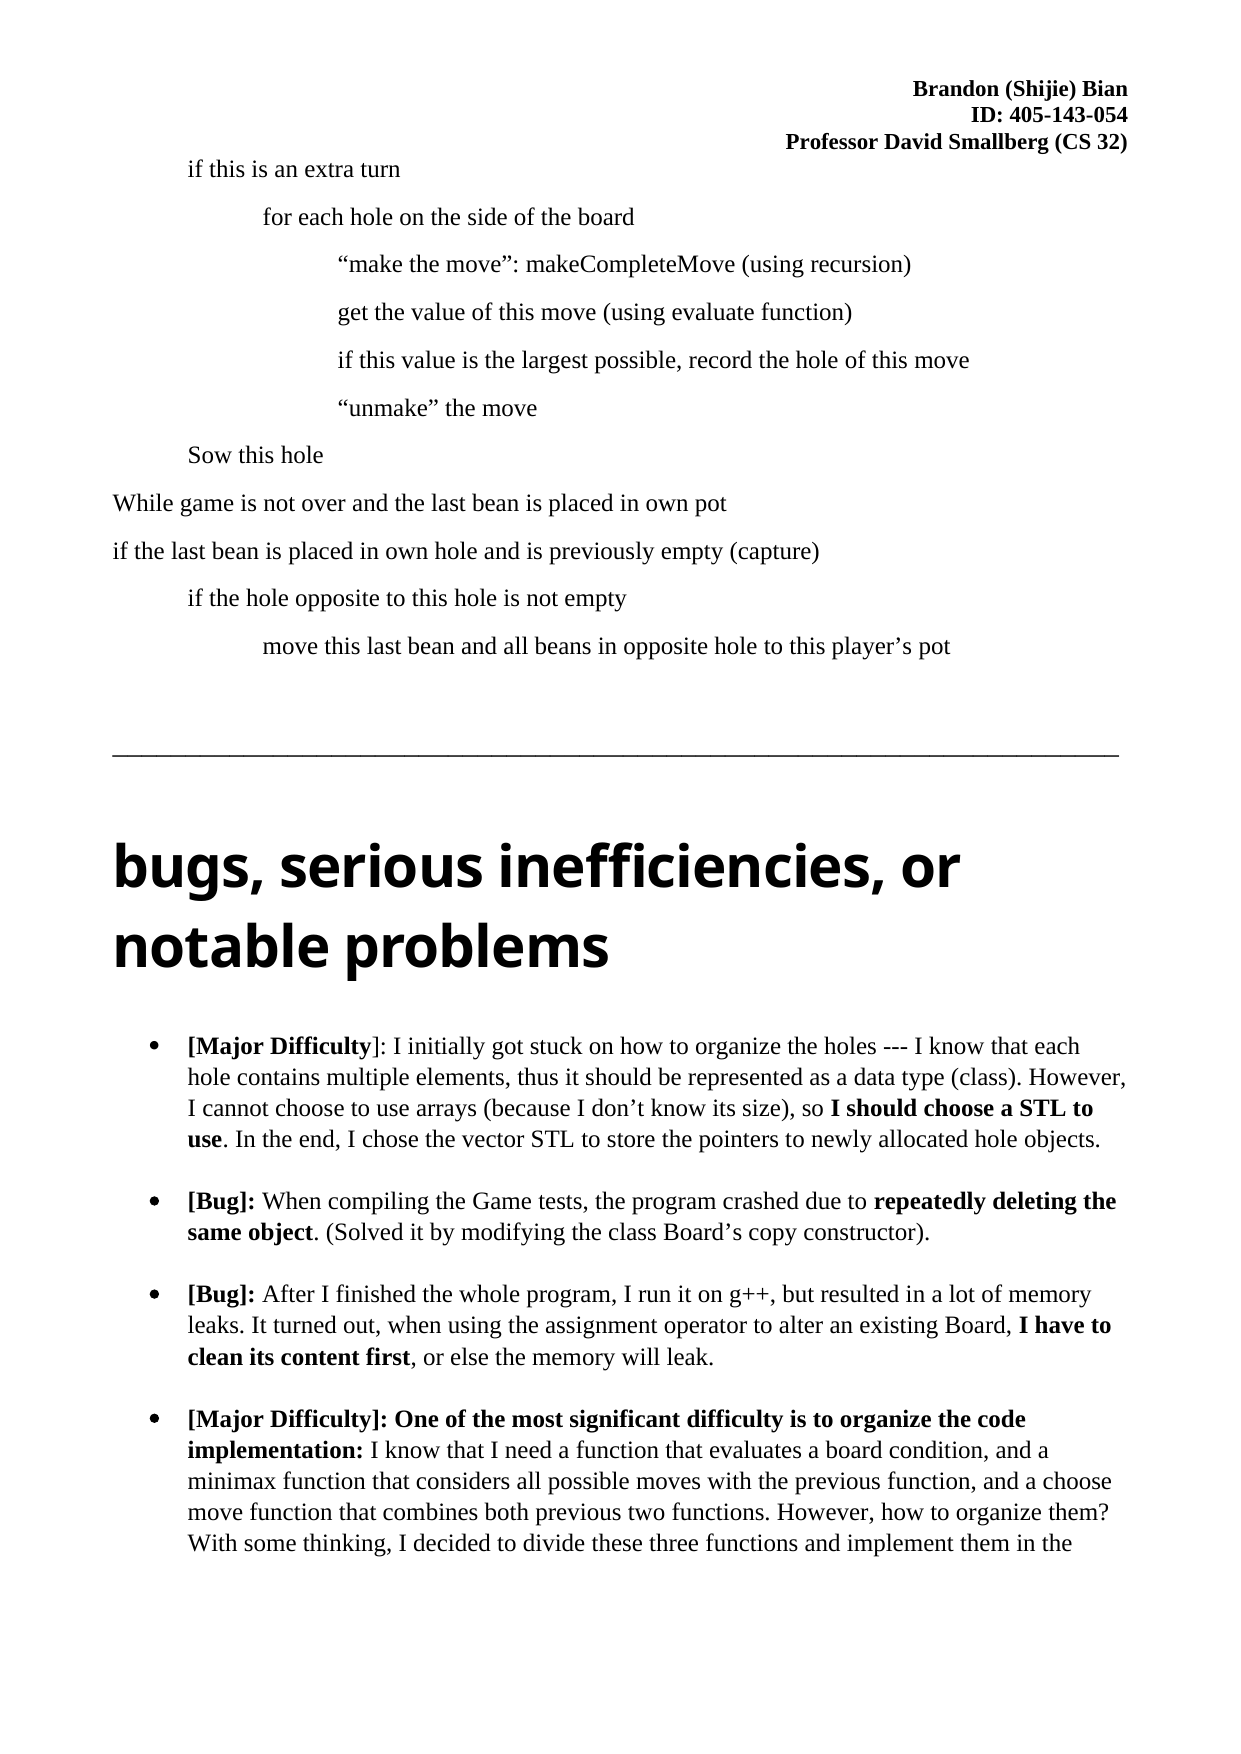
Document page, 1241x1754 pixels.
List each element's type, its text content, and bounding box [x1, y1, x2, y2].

text “make the move”: makeCompleteMove (using recursion) [112, 249, 1128, 278]
text if this is an extra turn [112, 154, 1128, 183]
text get the value of this move (using evaluate function) [112, 297, 1128, 326]
title bugs, serious inefficiencies, or notable problems [112, 825, 1128, 984]
text move this last bean and all beans in opposite hole to this player’s pot [112, 631, 1128, 660]
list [150, 1404, 1128, 1557]
text While game is not over and the last bean is placed in own pot [112, 488, 1128, 517]
text “unmake” the move [112, 393, 1128, 421]
text _____________________________________________________________________ [112, 726, 1128, 759]
text Sow this hole [112, 440, 1128, 469]
list [Bug]: After I finished the whole program, I run it on g++, but resulted in a lot of memory leaks. It turned out, when using the assignment operator to alter an existing Board, I have to clean its content first, or else the memory will leak. [150, 1279, 1128, 1370]
text if the last bean is placed in own hole and is previously empty (capture) [112, 536, 1128, 564]
list [Major Difficulty]: I initially got stuck on how to organize the holes --- I know that each hole contains multiple elements, thus it should be represented as a data type (class). However, I cannot choose to use arrays (because I don’t know its size), so I should choose a STL to use. In the end, I chose the vector STL to store the pointers to newly allocated hole objects. [150, 1031, 1128, 1153]
text if the hole opposite to this hole is not empty [112, 583, 1128, 612]
list [Bug]: When compiling the Game tests, the program crashed due to repeatedly deleting the same object. (Solved it by modifying the class Board’s copy constructor). [150, 1186, 1128, 1246]
text if this value is the largest possible, record the hole of this move [112, 345, 1128, 374]
text for each hole on the side of the board [112, 202, 1128, 231]
